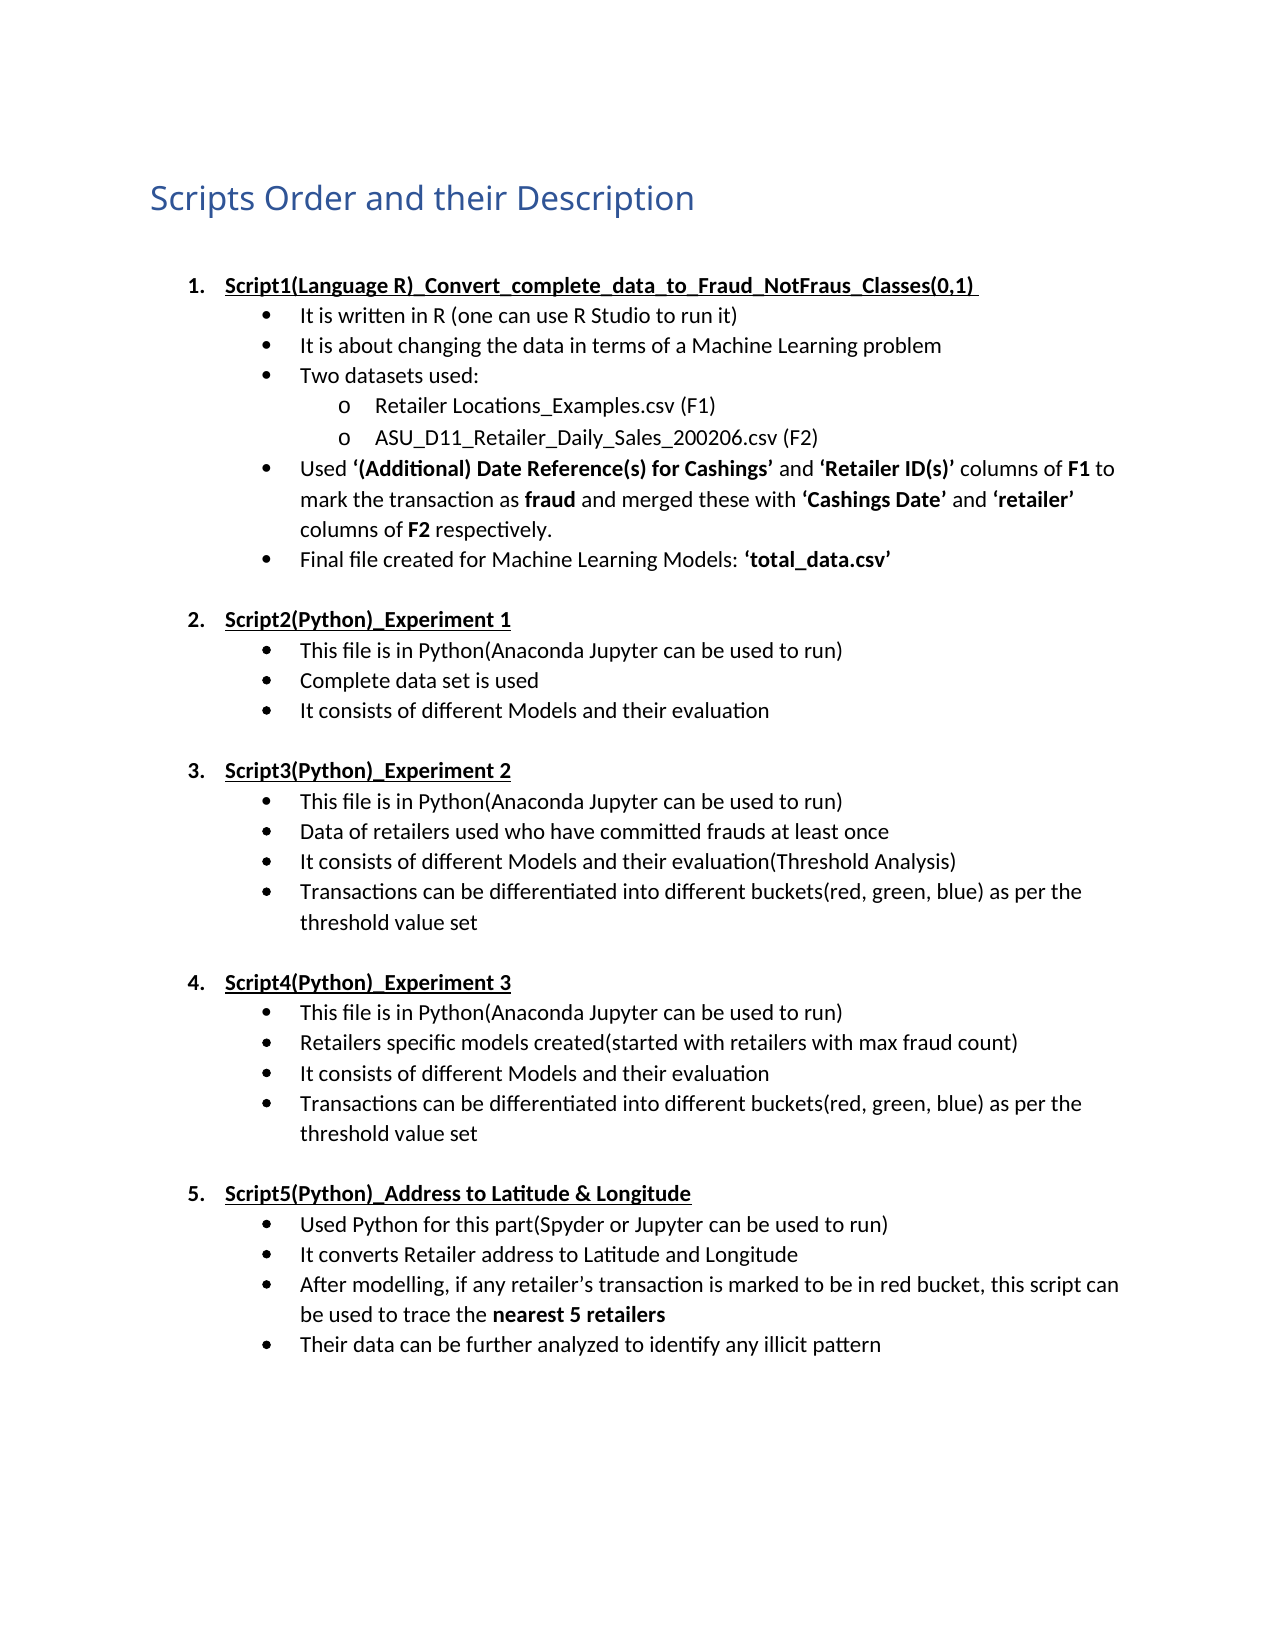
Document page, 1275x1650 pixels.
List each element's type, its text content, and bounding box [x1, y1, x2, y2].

list Their data can be further analyzed to identify any illicit pattern [262, 1331, 1125, 1359]
list Data of retailers used who have committed frauds at least once [262, 817, 1125, 845]
list ASU_D11_Retailer_Daily_Sales_200206.csv (F2) [337, 423, 1125, 452]
list Script3(Python)_Experiment 2 [187, 757, 1125, 785]
subtitle Scripts Order and their Description [150, 175, 1125, 220]
list After modelling, if any retailer’s transaction is marked to be in red bucket, this script can be used to trace the nearest 5 retailers [262, 1270, 1125, 1328]
list Used ‘(Additional) Date Reference(s) for Cashings’ and ‘Retailer ID(s)’ columns of F1 to mark the transaction as fraud and merged these with ‘Cashings Date’ and ‘retailer’ columns of F2 respectively. [262, 454, 1125, 543]
list It consists of different Models and their evaluation [262, 1059, 1125, 1087]
list It is written in R (one can use R Studio to run it) [262, 301, 1125, 329]
list Script5(Python)_Address to Latitude & Longitude [187, 1179, 1125, 1208]
list Script4(Python)_Experiment 3 [187, 968, 1125, 996]
list It consists of different Models and their evaluation(Threshold Analysis) [262, 847, 1125, 875]
list Script1(Language R)_Convert_complete_data_to_Fraud_NotFraus_Classes(0,1) [187, 271, 1125, 299]
list Final file created for Machine Learning Models: ‘total_data.csv’ [262, 545, 1125, 573]
list Two datasets used: [262, 361, 1125, 389]
list Retailers specific models created(started with retailers with max fraud count) [262, 1028, 1125, 1057]
list Script2(Python)_Experiment 1 [187, 606, 1125, 634]
list This file is in Python(Anaconda Jupyter can be used to run) [262, 998, 1125, 1026]
list Used Python for this part(Spyder or Jupyter can be used to run) [262, 1210, 1125, 1238]
list Transactions can be differentiated into different buckets(red, green, blue) as per the threshold value set [262, 1089, 1125, 1147]
list This file is in Python(Anaconda Jupyter can be used to run) [262, 636, 1125, 664]
list Retailer Locations_Examples.csv (F1) [337, 392, 1125, 421]
list Complete data set is used [262, 666, 1125, 694]
list It consists of different Models and their evaluation [262, 696, 1125, 724]
list This file is in Python(Anaconda Jupyter can be used to run) [262, 787, 1125, 815]
list It is about changing the data in terms of a Machine Learning problem [262, 331, 1125, 359]
list Transactions can be differentiated into different buckets(red, green, blue) as per the threshold value set [262, 877, 1125, 936]
list It converts Retailer address to Latitude and Longitude [262, 1240, 1125, 1268]
